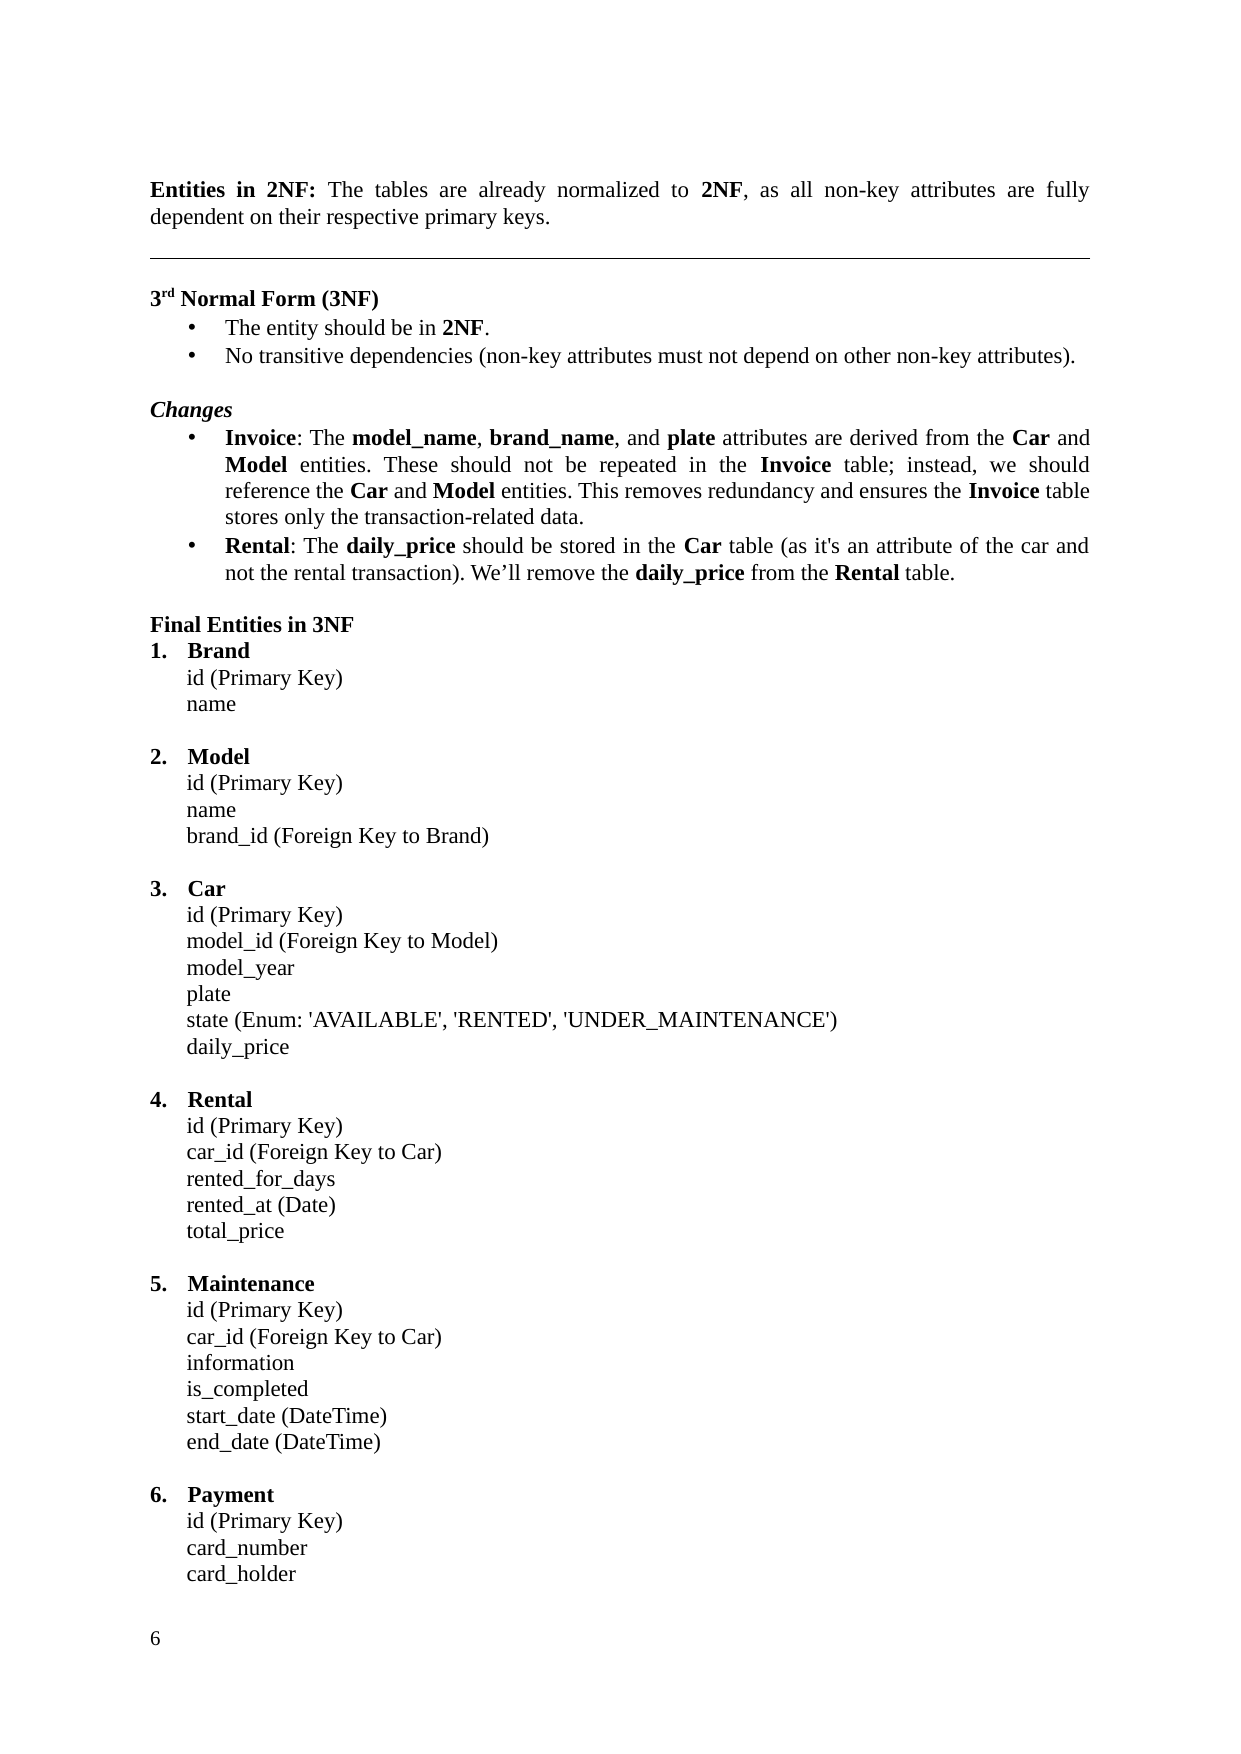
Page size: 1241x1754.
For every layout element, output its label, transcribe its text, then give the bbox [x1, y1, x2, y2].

text id (Primary Key) [186, 769, 1090, 796]
text brand_id (Foreign Key to Brand) [186, 822, 1090, 848]
text id (Primary Key) [186, 664, 1090, 690]
text name [186, 796, 1090, 822]
text car_id (Foreign Key to Car) [186, 1138, 1090, 1165]
text card_number [186, 1534, 1090, 1560]
text is_completed [186, 1376, 1090, 1402]
text model_year [186, 954, 1090, 980]
list Payment [150, 1481, 1090, 1507]
text name [186, 690, 1090, 717]
text information [186, 1349, 1090, 1376]
text id (Primary Key) [186, 1507, 1090, 1534]
list The entity should be in 2NF. [187, 312, 1090, 341]
subtitle Entities in 2NF: The tables are already normalized to 2NF, as all non-key attributes are fully dependent on their respective primary keys. [150, 176, 1090, 229]
text id (Primary Key) [186, 1296, 1090, 1323]
text model_id (Foreign Key to Model) [186, 927, 1090, 954]
list Car [150, 875, 1090, 901]
text car_id (Foreign Key to Car) [186, 1323, 1090, 1349]
text rented_for_days [186, 1165, 1090, 1191]
list Rental: The daily_price should be stored in the Car table (as it's an attribute of the car and not the rental transaction). We’ll remove the daily_price from the Rental table. [187, 530, 1090, 585]
list Brand [150, 638, 1090, 664]
text daily_price [186, 1033, 1090, 1059]
text start_date (DateTime) [186, 1402, 1090, 1428]
text total_price [186, 1217, 1090, 1244]
list Maintenance [150, 1270, 1090, 1296]
text id (Primary Key) [186, 901, 1090, 927]
text id (Primary Key) [186, 1112, 1090, 1138]
subtitle Changes [150, 396, 1090, 422]
subtitle 3rd Normal Form (3NF) [150, 285, 1090, 312]
text card_holder [186, 1560, 1090, 1586]
list Invoice: The model_name, brand_name, and plate attributes are derived from the Car and Model entities. These should not be repeated in the Invoice table; instead, we should reference the Car and Model entities. This removes redundancy and ensures the Invoice table stores only the transaction-related data. [187, 422, 1090, 530]
list No transitive dependencies (non-key attributes must not depend on other non-key attributes). [187, 341, 1090, 369]
list Rental [150, 1086, 1090, 1112]
text rented_at (Date) [186, 1191, 1090, 1217]
text plate [186, 980, 1090, 1007]
subtitle Final Entities in 3NF [150, 611, 1090, 638]
list Model [150, 743, 1090, 769]
text state (Enum: 'AVAILABLE', 'RENTED', 'UNDER_MAINTENANCE') [186, 1007, 1090, 1033]
text end_date (DateTime) [186, 1428, 1090, 1454]
